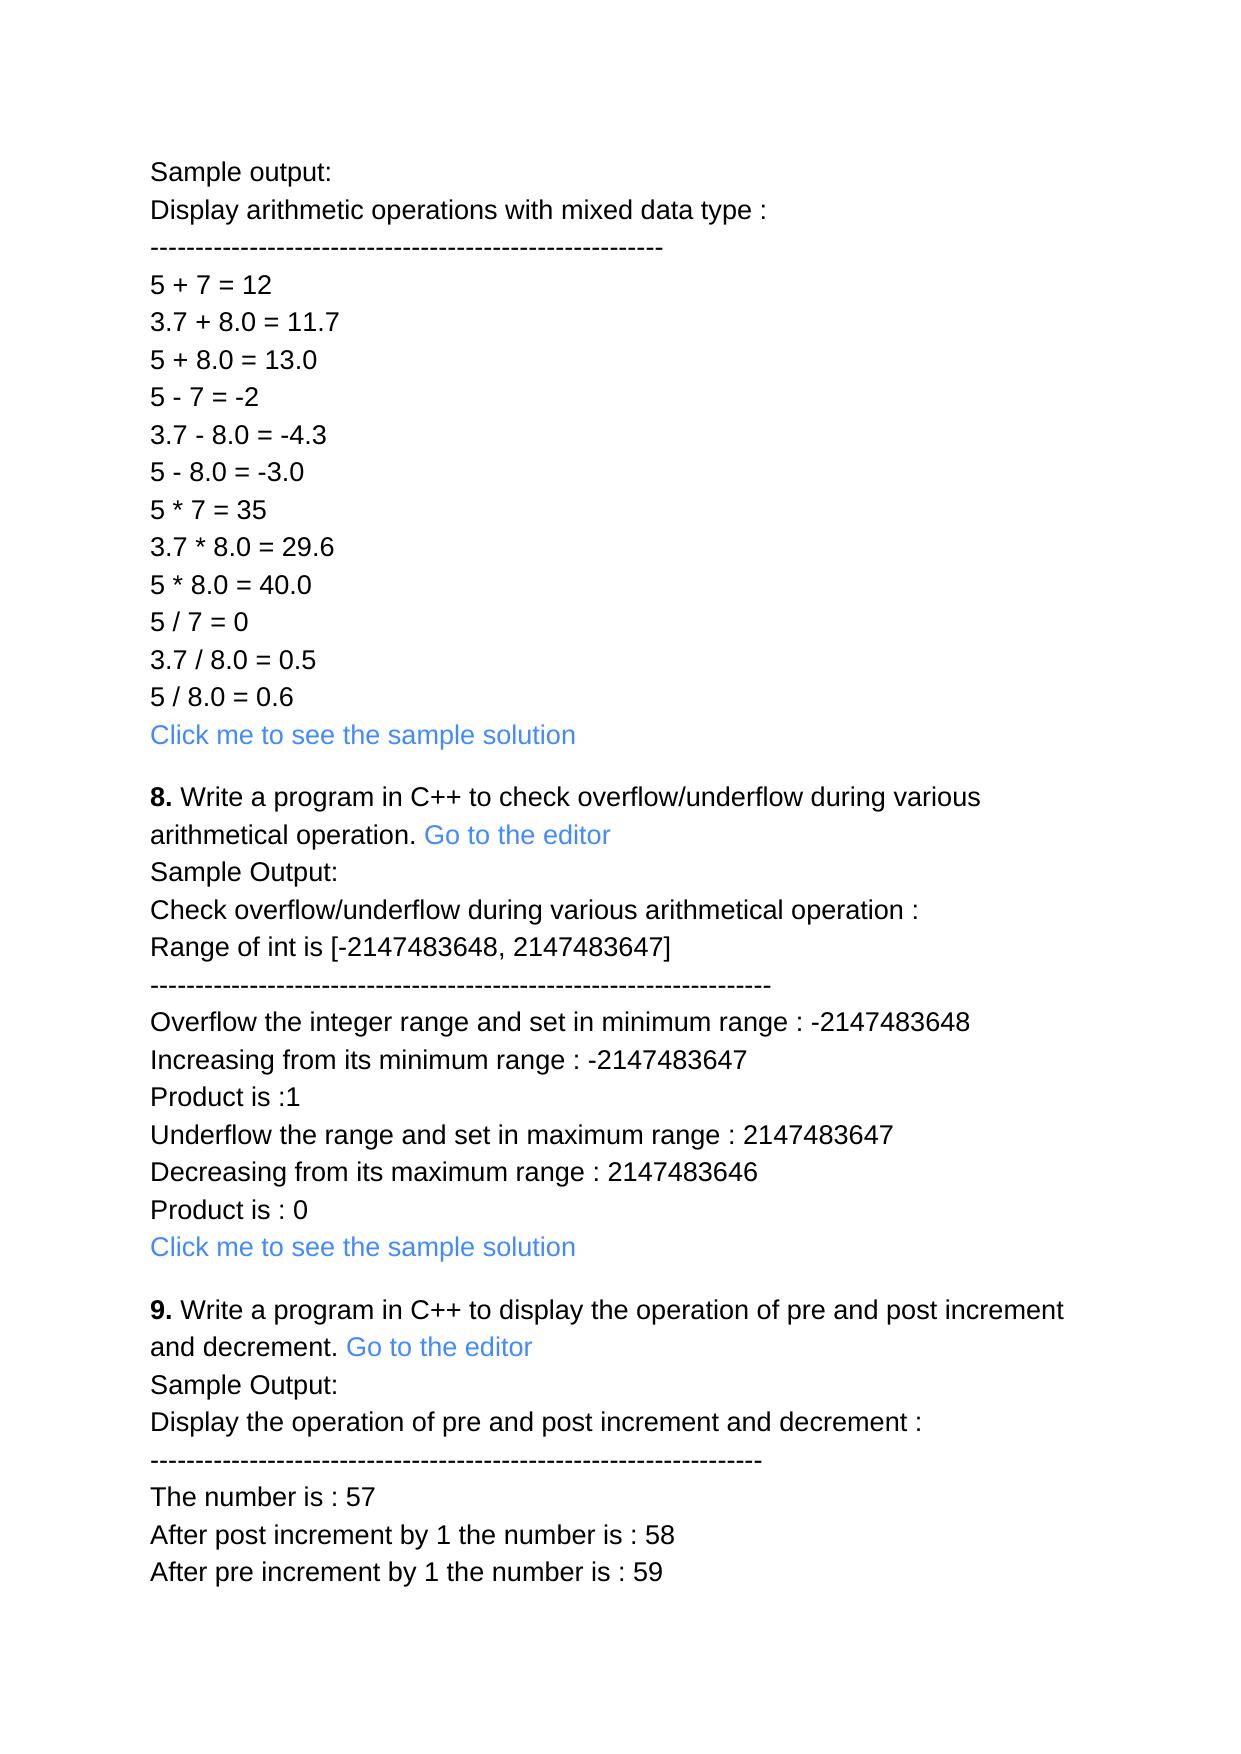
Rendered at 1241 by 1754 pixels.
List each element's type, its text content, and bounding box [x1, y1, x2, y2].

text 8. Write a program in C++ to check overflow/underflow during various arithmetical operation. Go to the editor Sample Output: Check overflow/underflow during various arithmetical operation : Range of int is [-2147483648, 2147483647] --------------------------------------------------------------------- Overflow the integer range and set in minimum range : -2147483648 Increasing from its minimum range : -2147483647 Product is :1 Underflow the range and set in maximum range : 2147483647 Decreasing from its maximum range : 2147483646 Product is : 0 Click me to see the sample solution [150, 775, 1090, 1262]
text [150, 1287, 1090, 1587]
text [150, 150, 1090, 750]
